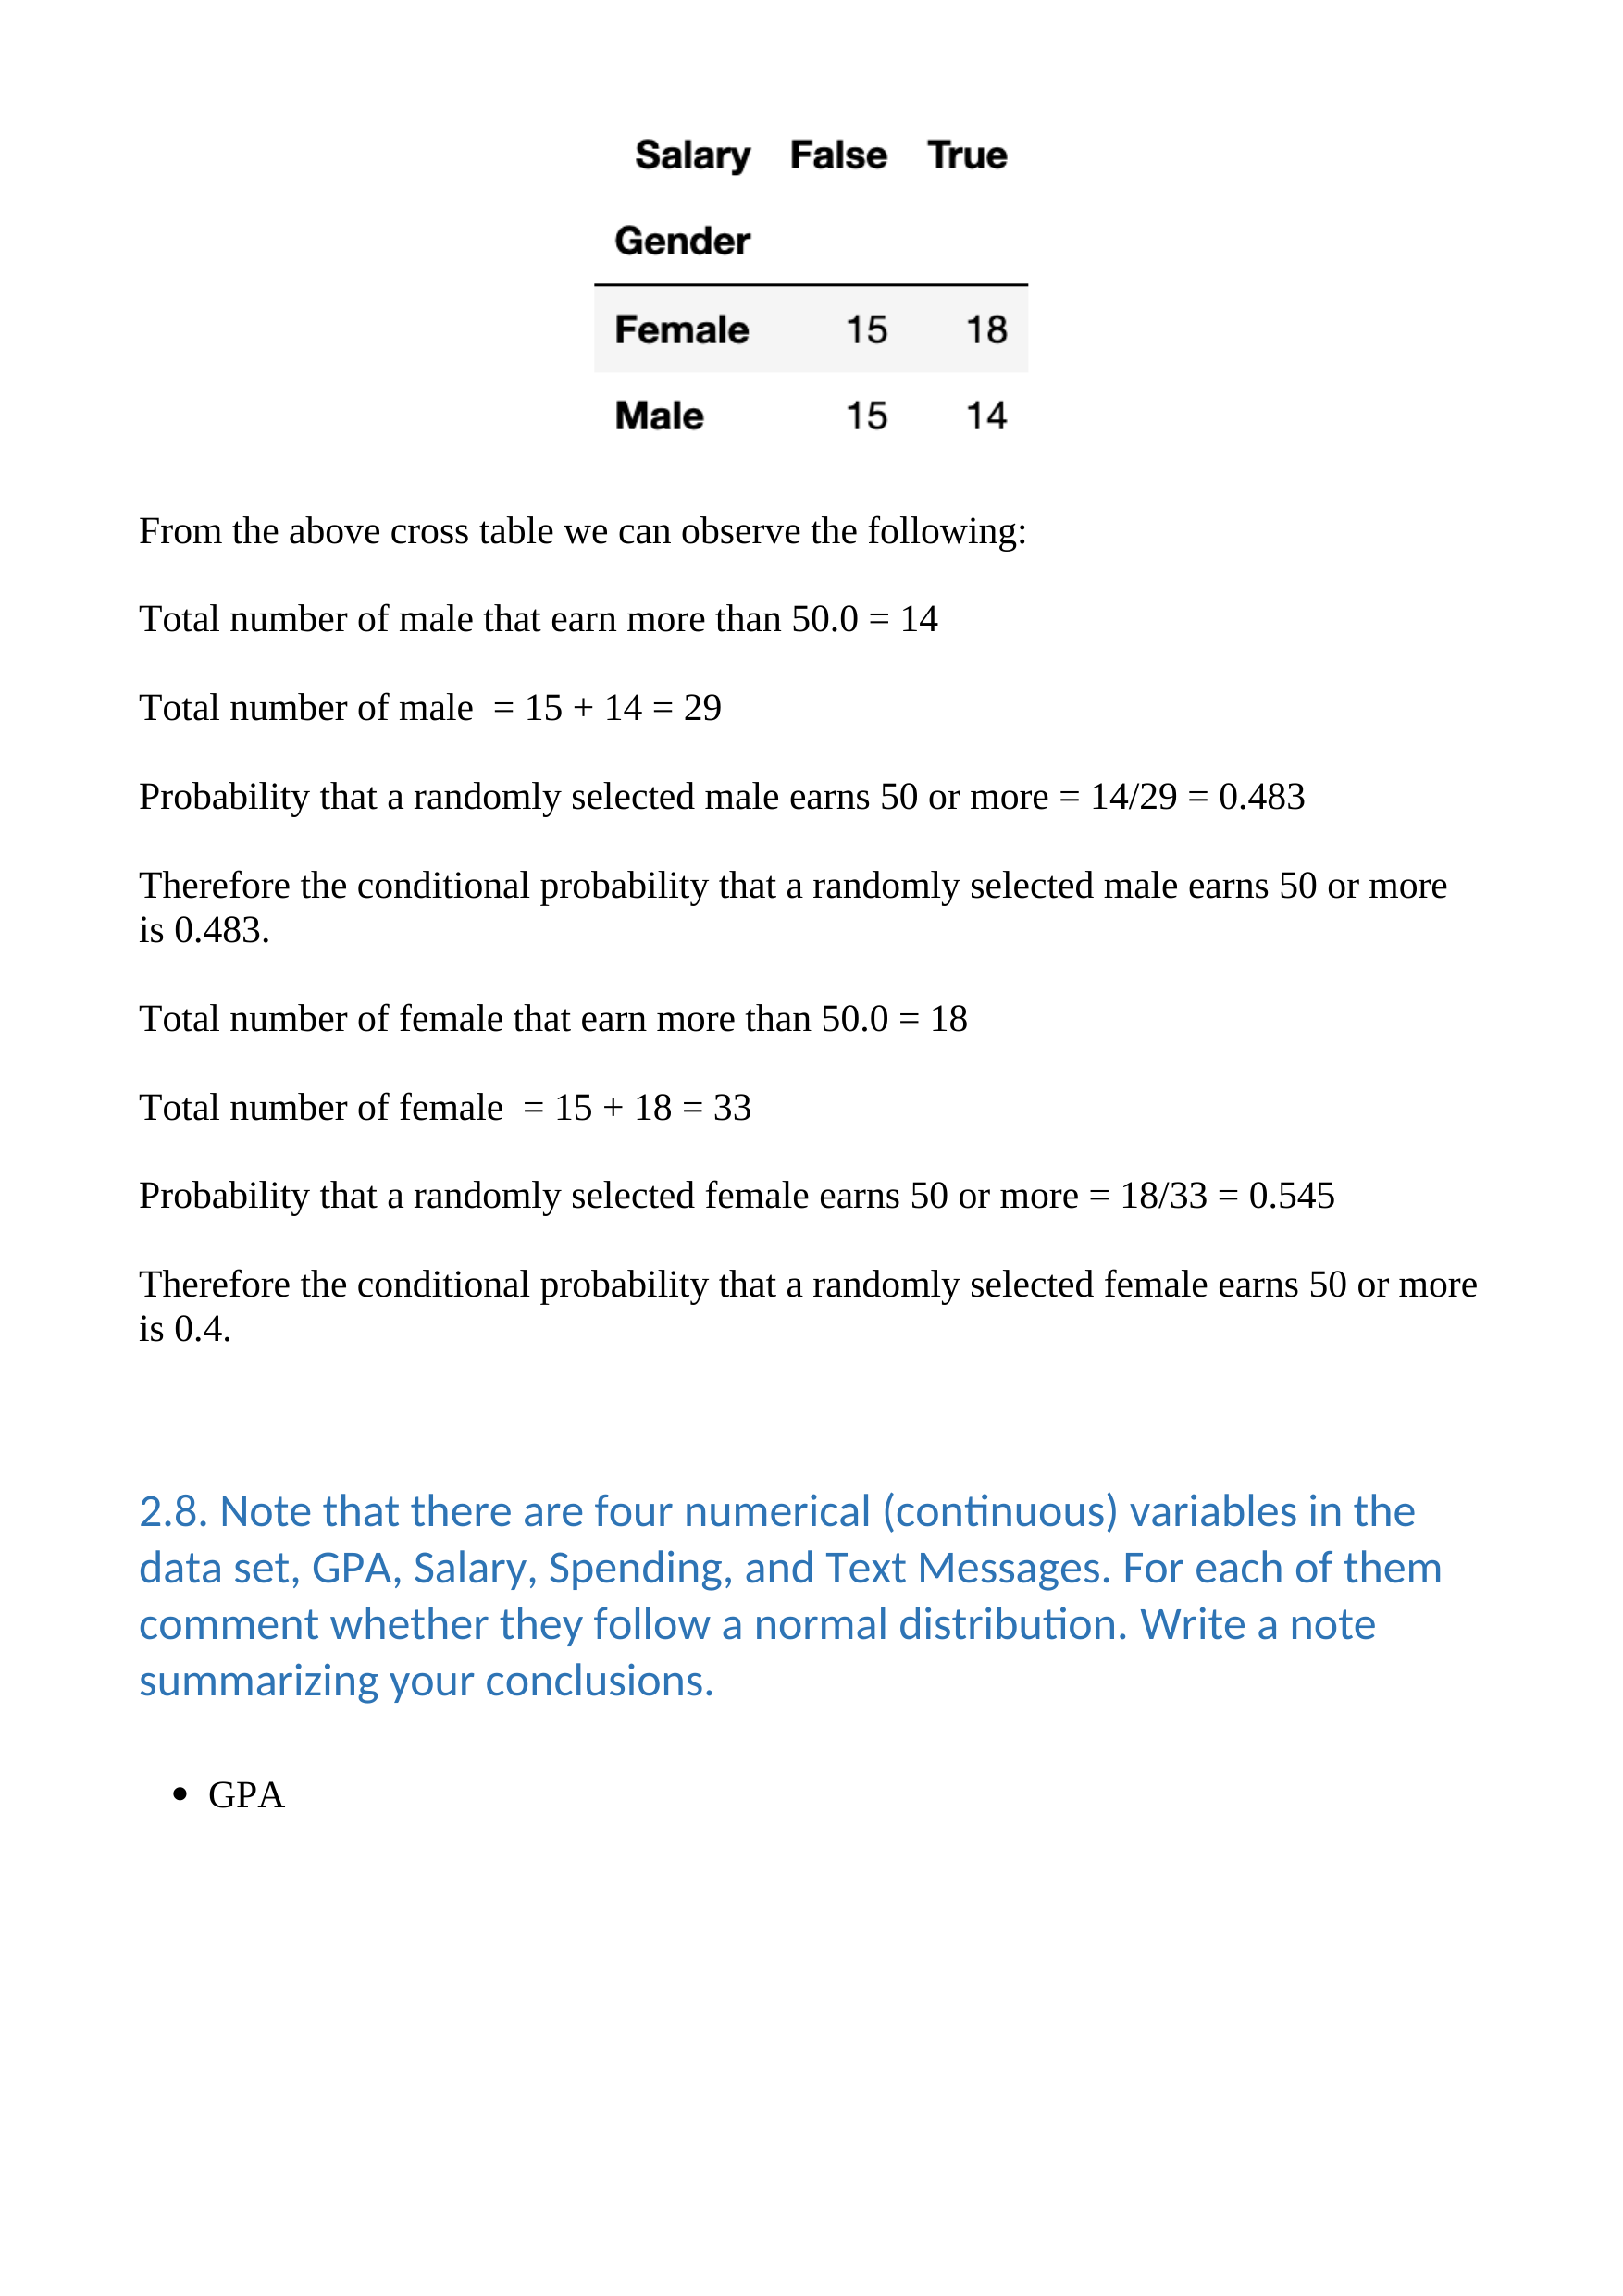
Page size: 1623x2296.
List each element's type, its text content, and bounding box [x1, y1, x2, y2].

text Total number of female that earn more than 50.0 = 18 [139, 995, 1484, 1039]
text Probability that a randomly selected male earns 50 or more = 14/29 = 0.483 [139, 774, 1484, 817]
text Total number of male that earn more than 50.0 = 14 [139, 596, 1484, 640]
text 2.8. Note that there are four numerical (continuous) variables in the data set, GPA, Salary, Spending, and Text Messages. For each of them comment whether they follow a normal distribution. Write a note summarizing your conclusions. [139, 1482, 1484, 1707]
text Total number of female = 15 + 18 = 33 [139, 1084, 1484, 1128]
list GPA [173, 1772, 1484, 1817]
picture [593, 139, 1030, 432]
text From the above cross table we can observe the following: [139, 507, 1484, 552]
text Therefore the conditional probability that a randomly selected male earns 50 or more is 0.483. [139, 862, 1484, 950]
text Probability that a randomly selected female earns 50 or more = 18/33 = 0.545 [139, 1173, 1484, 1217]
text Therefore the conditional probability that a randomly selected female earns 50 or more is 0.4. [139, 1261, 1484, 1349]
text Total number of male = 15 + 14 = 29 [139, 685, 1484, 729]
